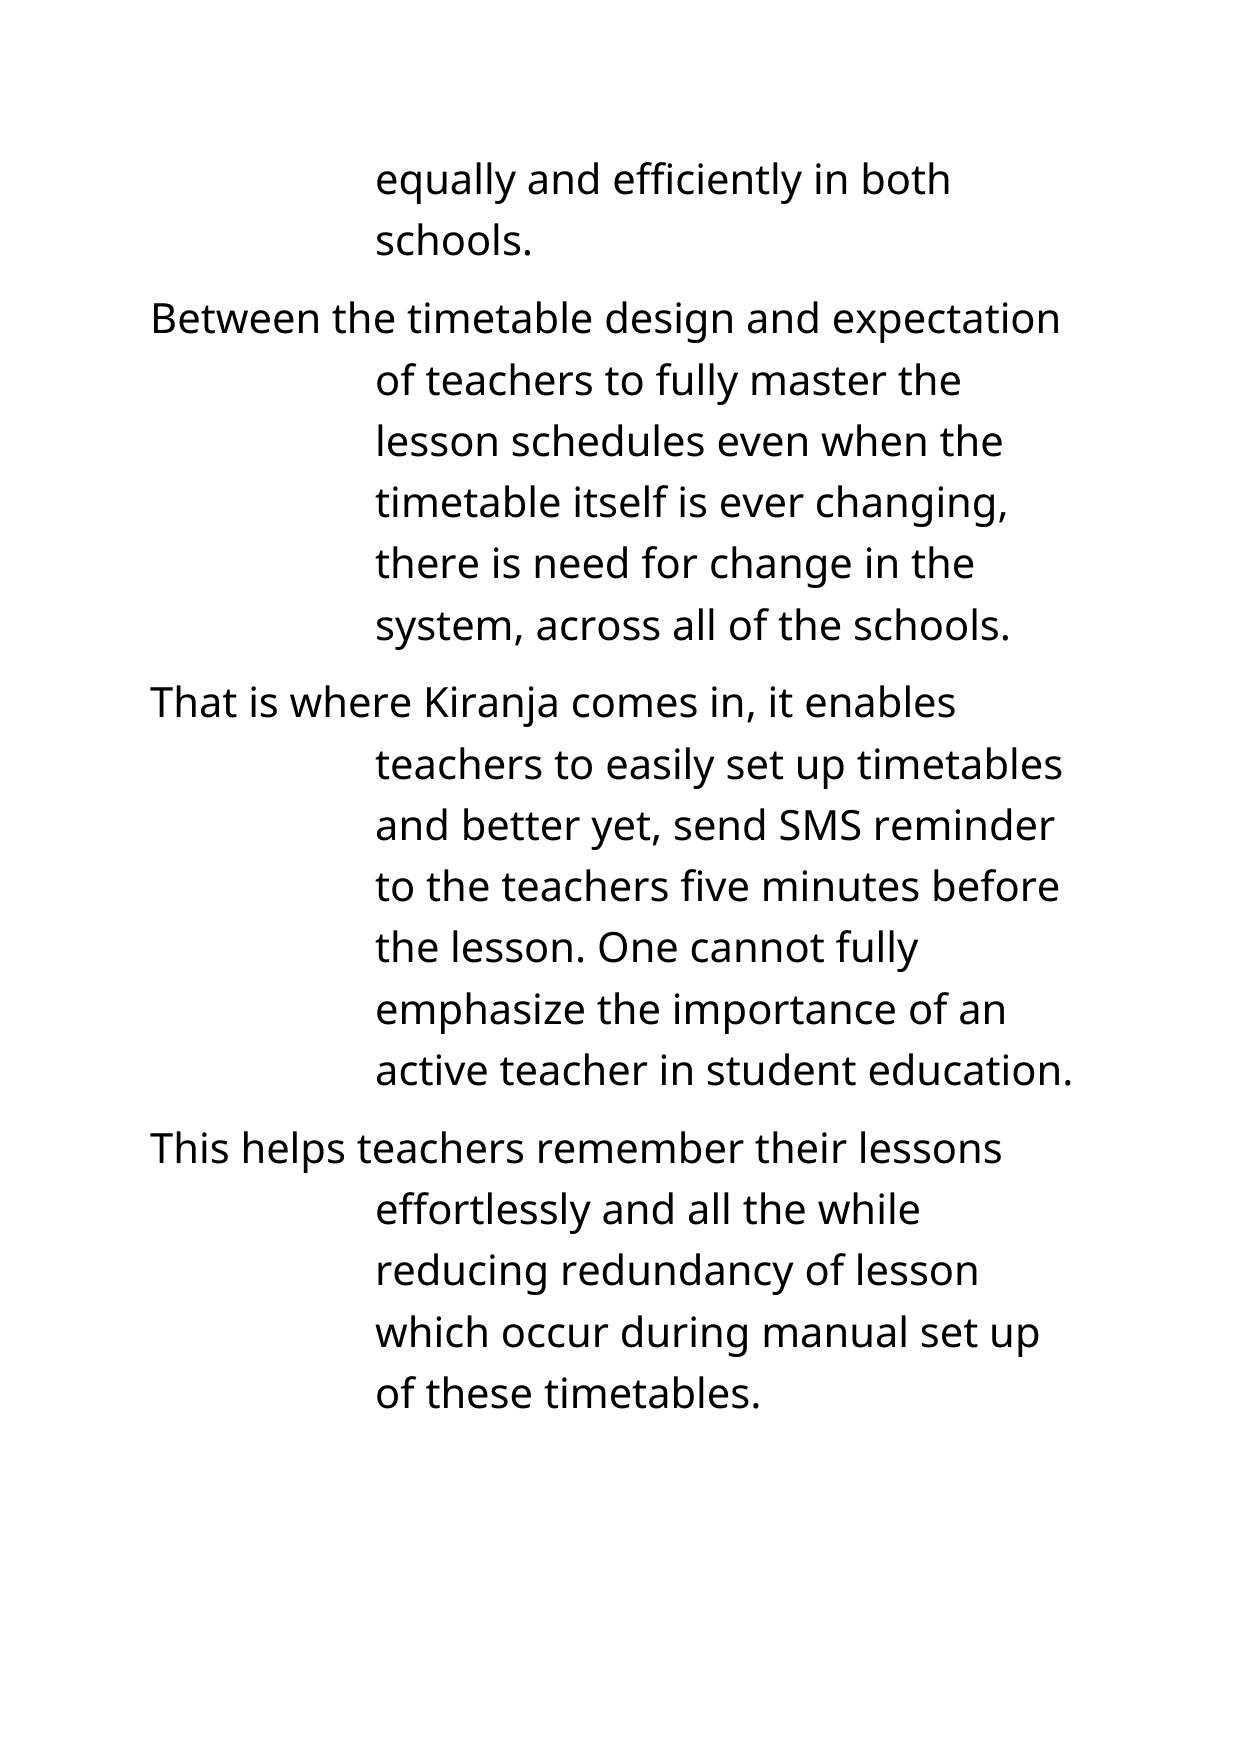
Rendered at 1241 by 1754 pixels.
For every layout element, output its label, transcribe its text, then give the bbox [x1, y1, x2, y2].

text Between the timetable design and expectation of teachers to fully master the lesson schedules even when the timetable itself is ever changing, there is need for change in the system, across all of the schools. [150, 289, 1090, 652]
text This helps teachers remember their lessons effortlessly and all the while reducing redundancy of lesson which occur during manual set up of these timetables. [150, 1119, 1090, 1421]
text That is where Kiranja comes in, it enables teachers to easily set up timetables and better yet, send SMS reminder to the teachers five minutes before the lesson. One cannot fully emphasize the importance of an active teacher in student education. [150, 673, 1090, 1098]
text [150, 150, 1090, 268]
